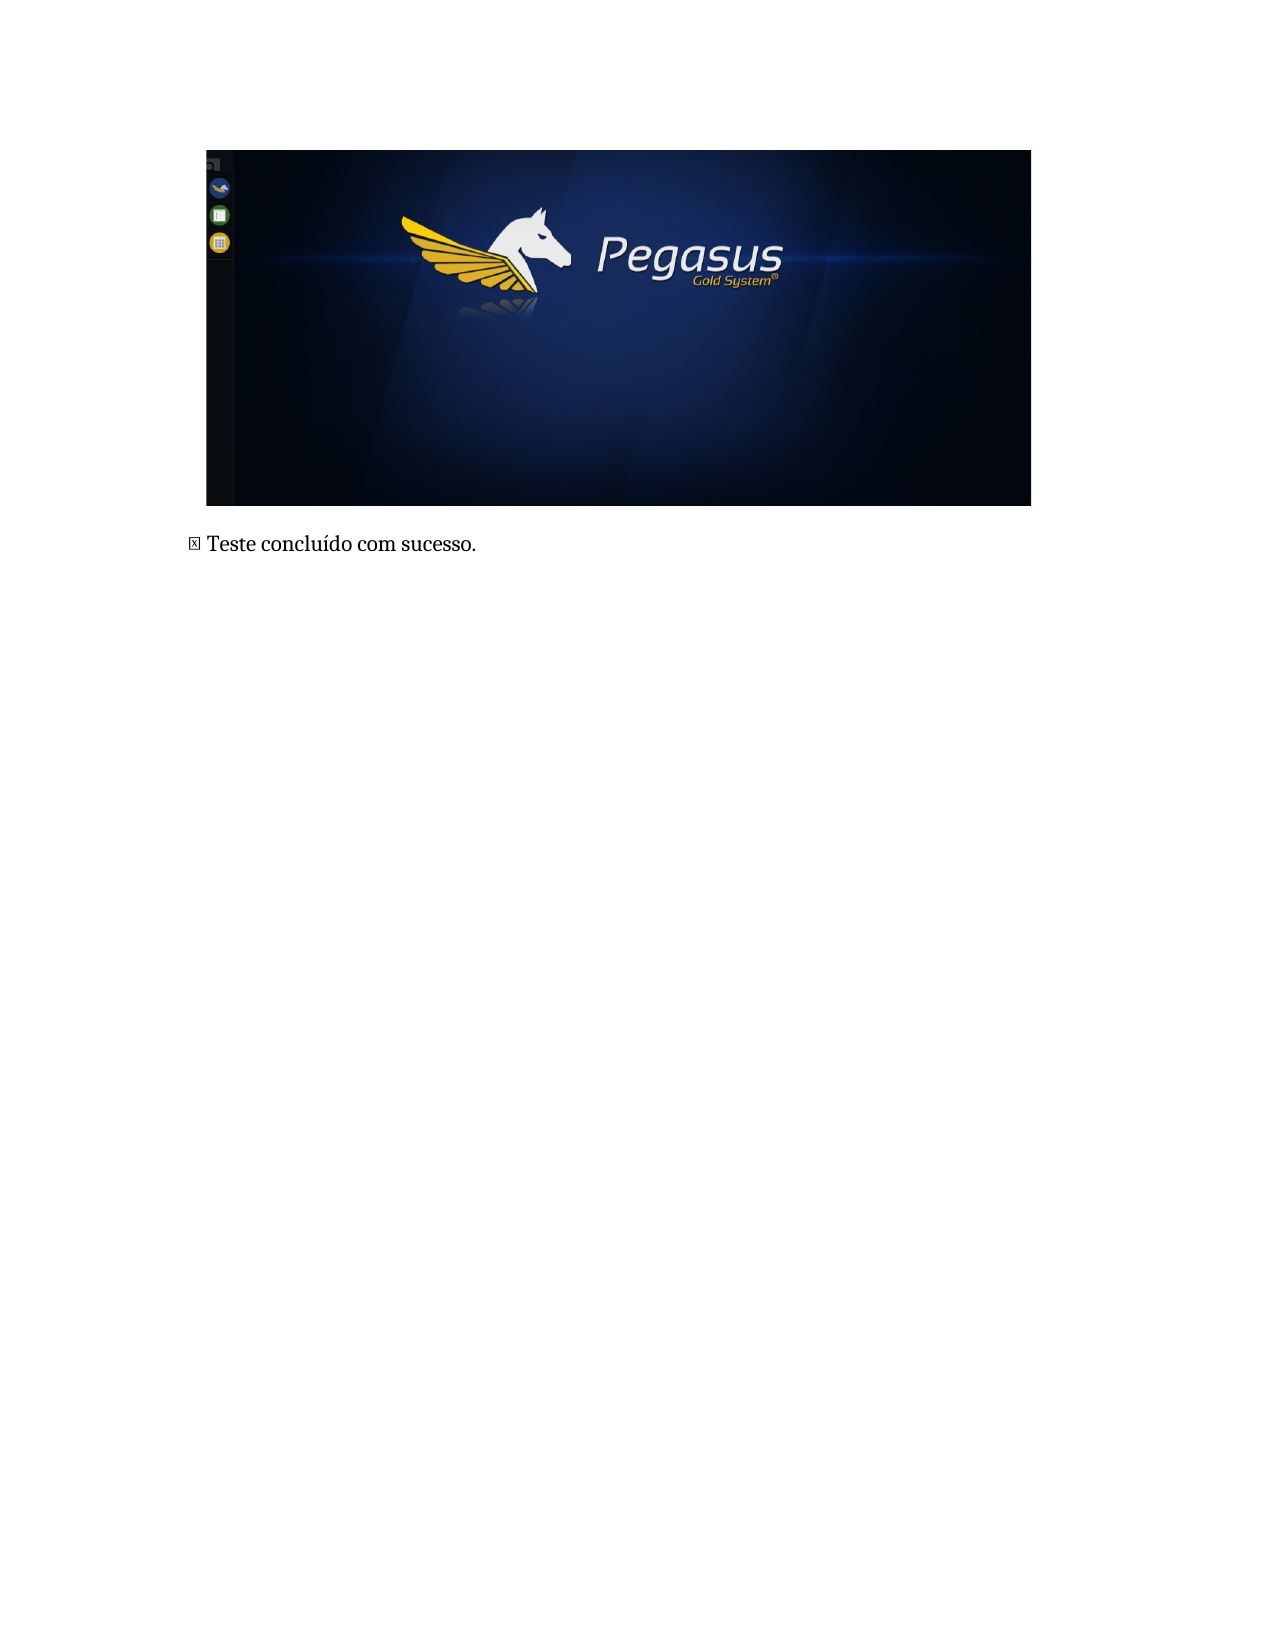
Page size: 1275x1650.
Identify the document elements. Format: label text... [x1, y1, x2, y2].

text ✅ Teste concluído com sucesso. [187, 530, 1087, 557]
picture [206, 150, 1032, 506]
